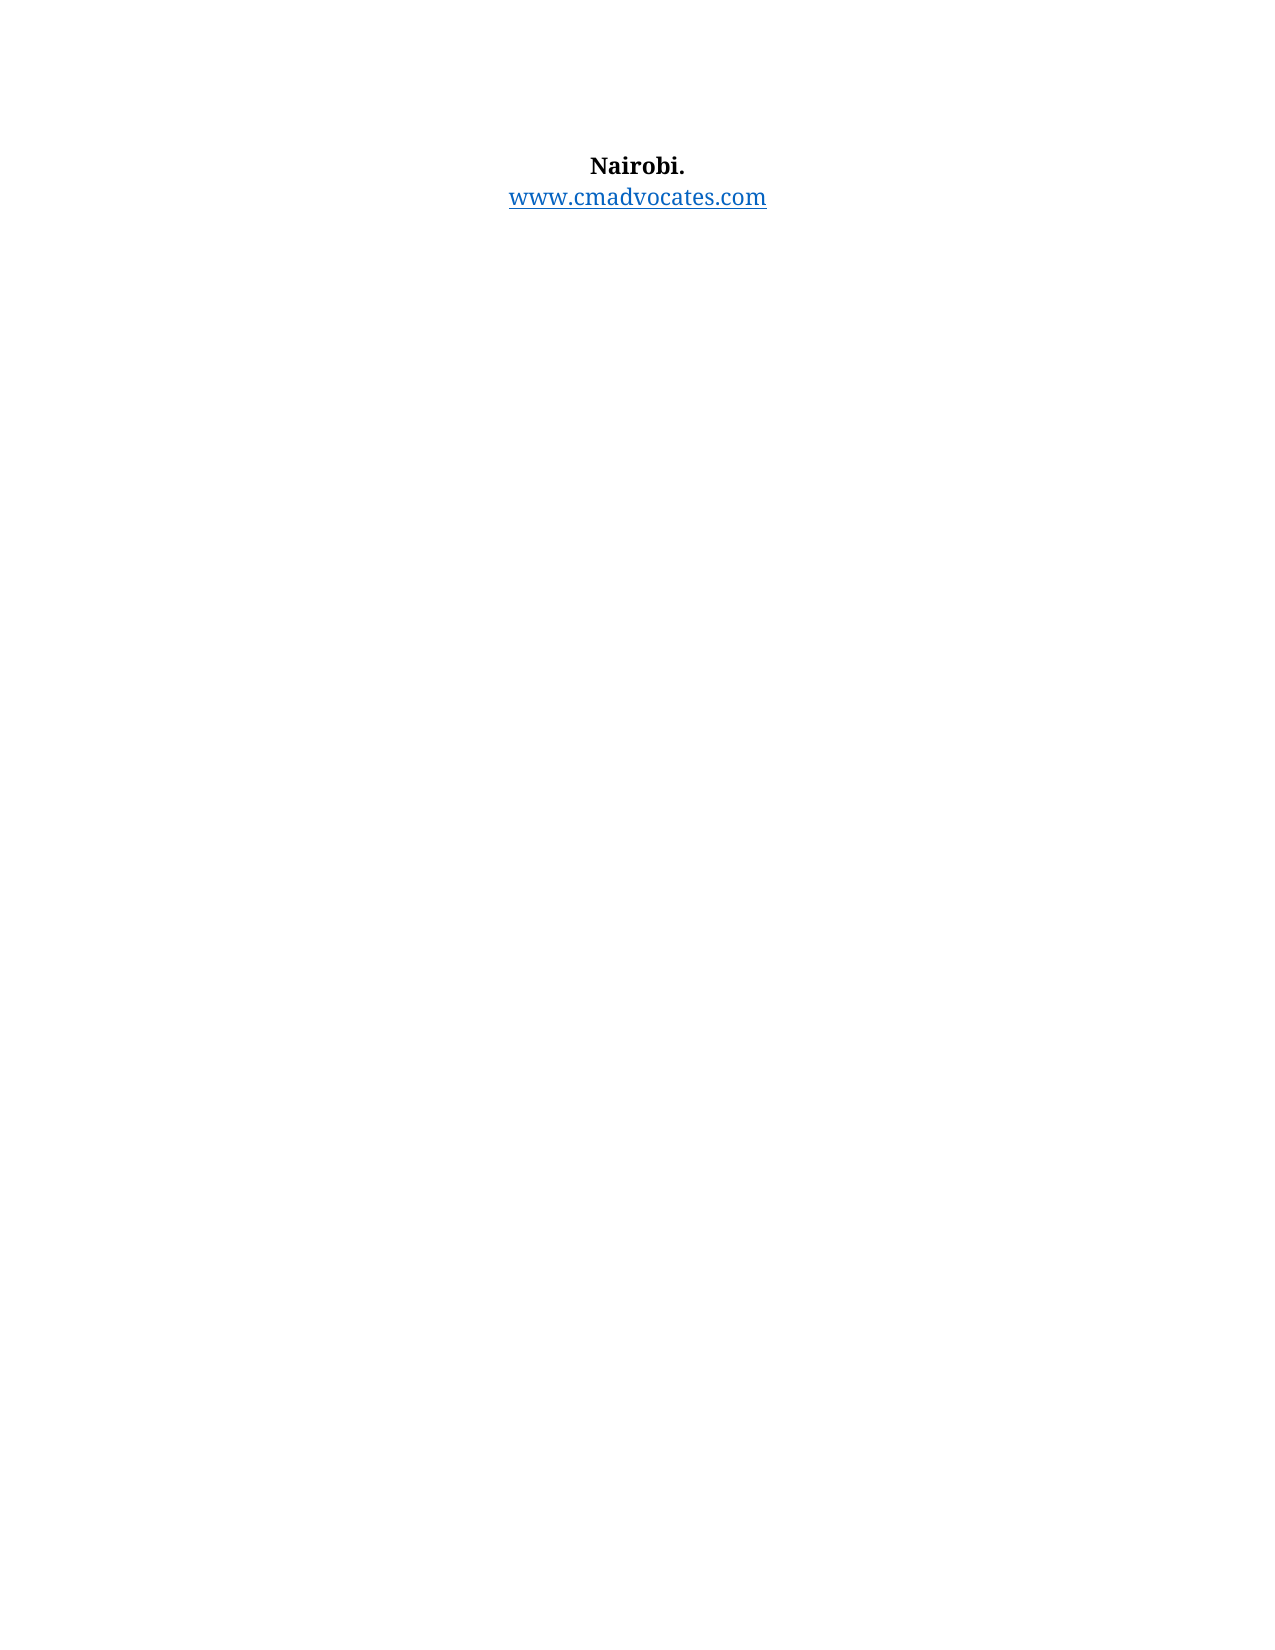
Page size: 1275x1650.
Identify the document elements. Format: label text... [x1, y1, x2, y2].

text www.cmadvocates.com [150, 181, 1125, 212]
text Nairobi. [150, 150, 1125, 181]
